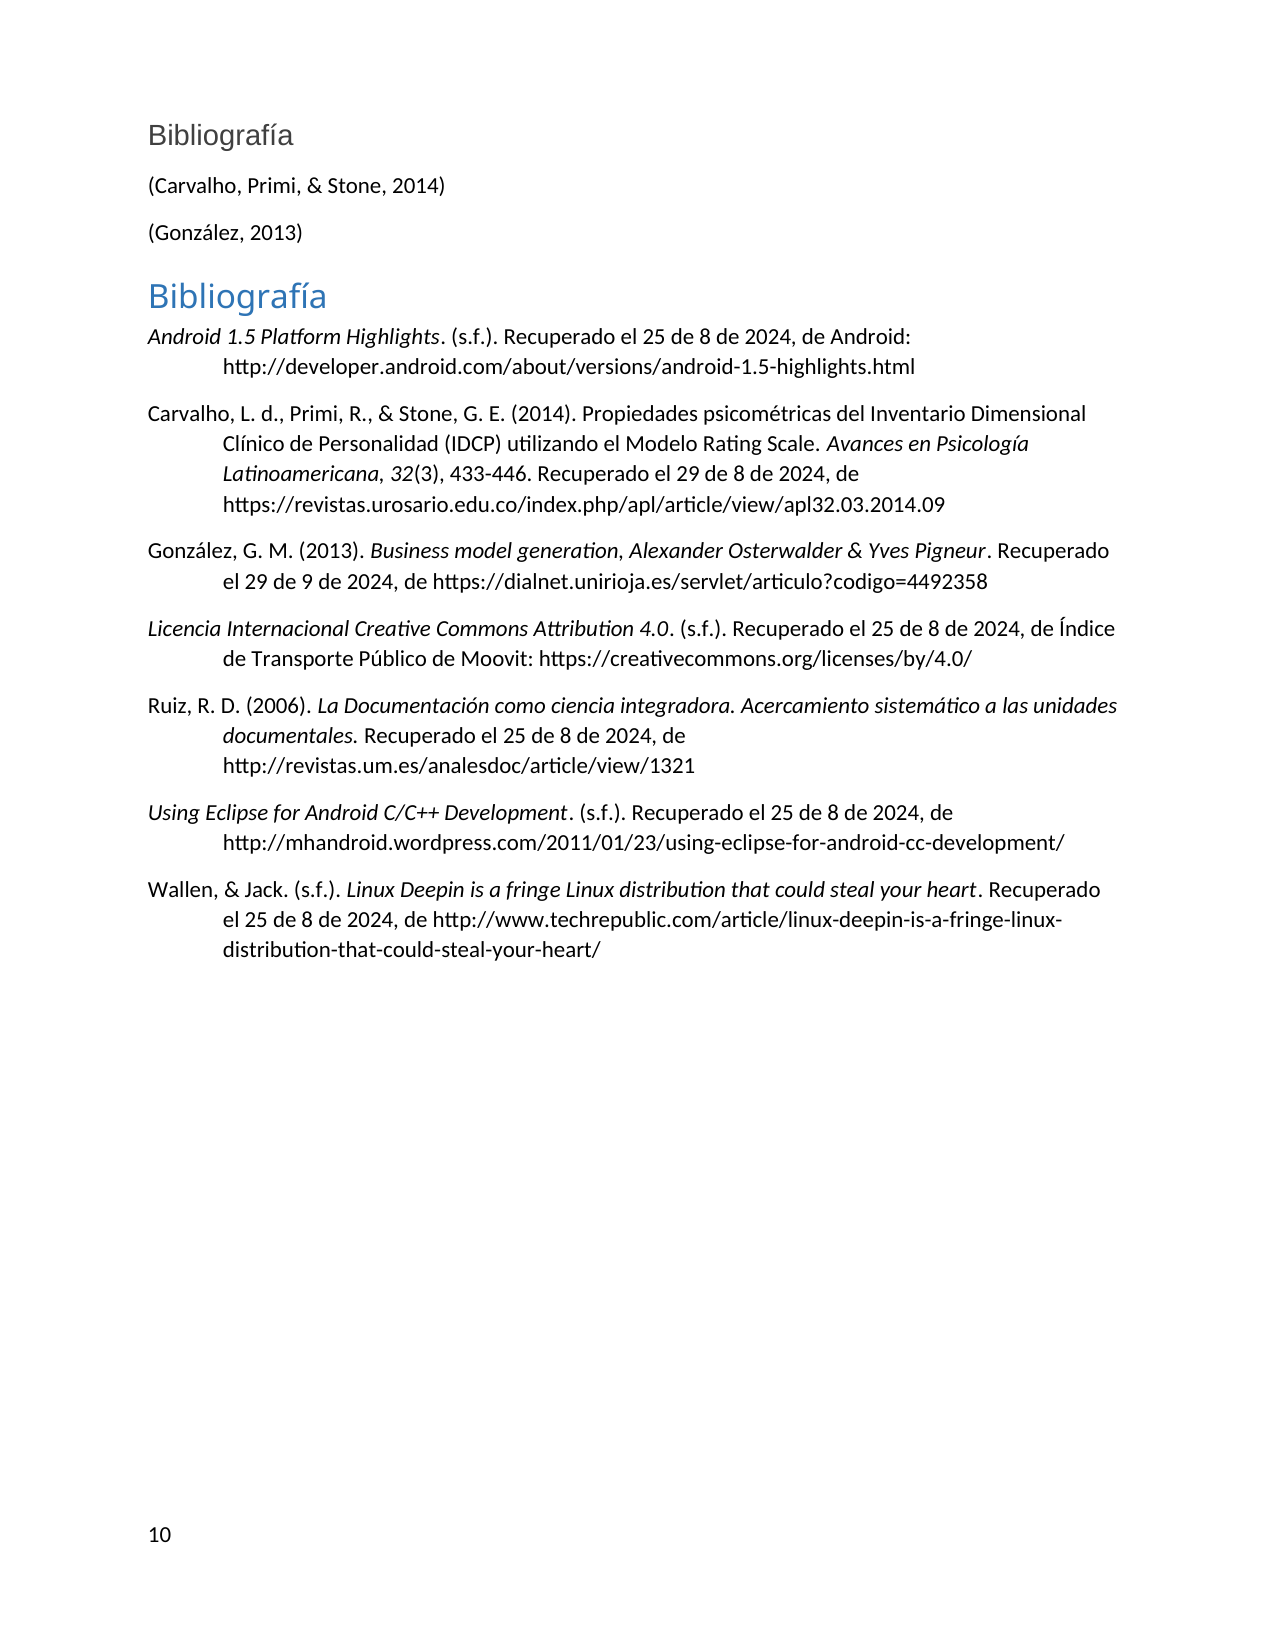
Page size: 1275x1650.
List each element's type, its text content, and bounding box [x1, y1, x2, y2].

text Bibliografía [148, 118, 1122, 152]
